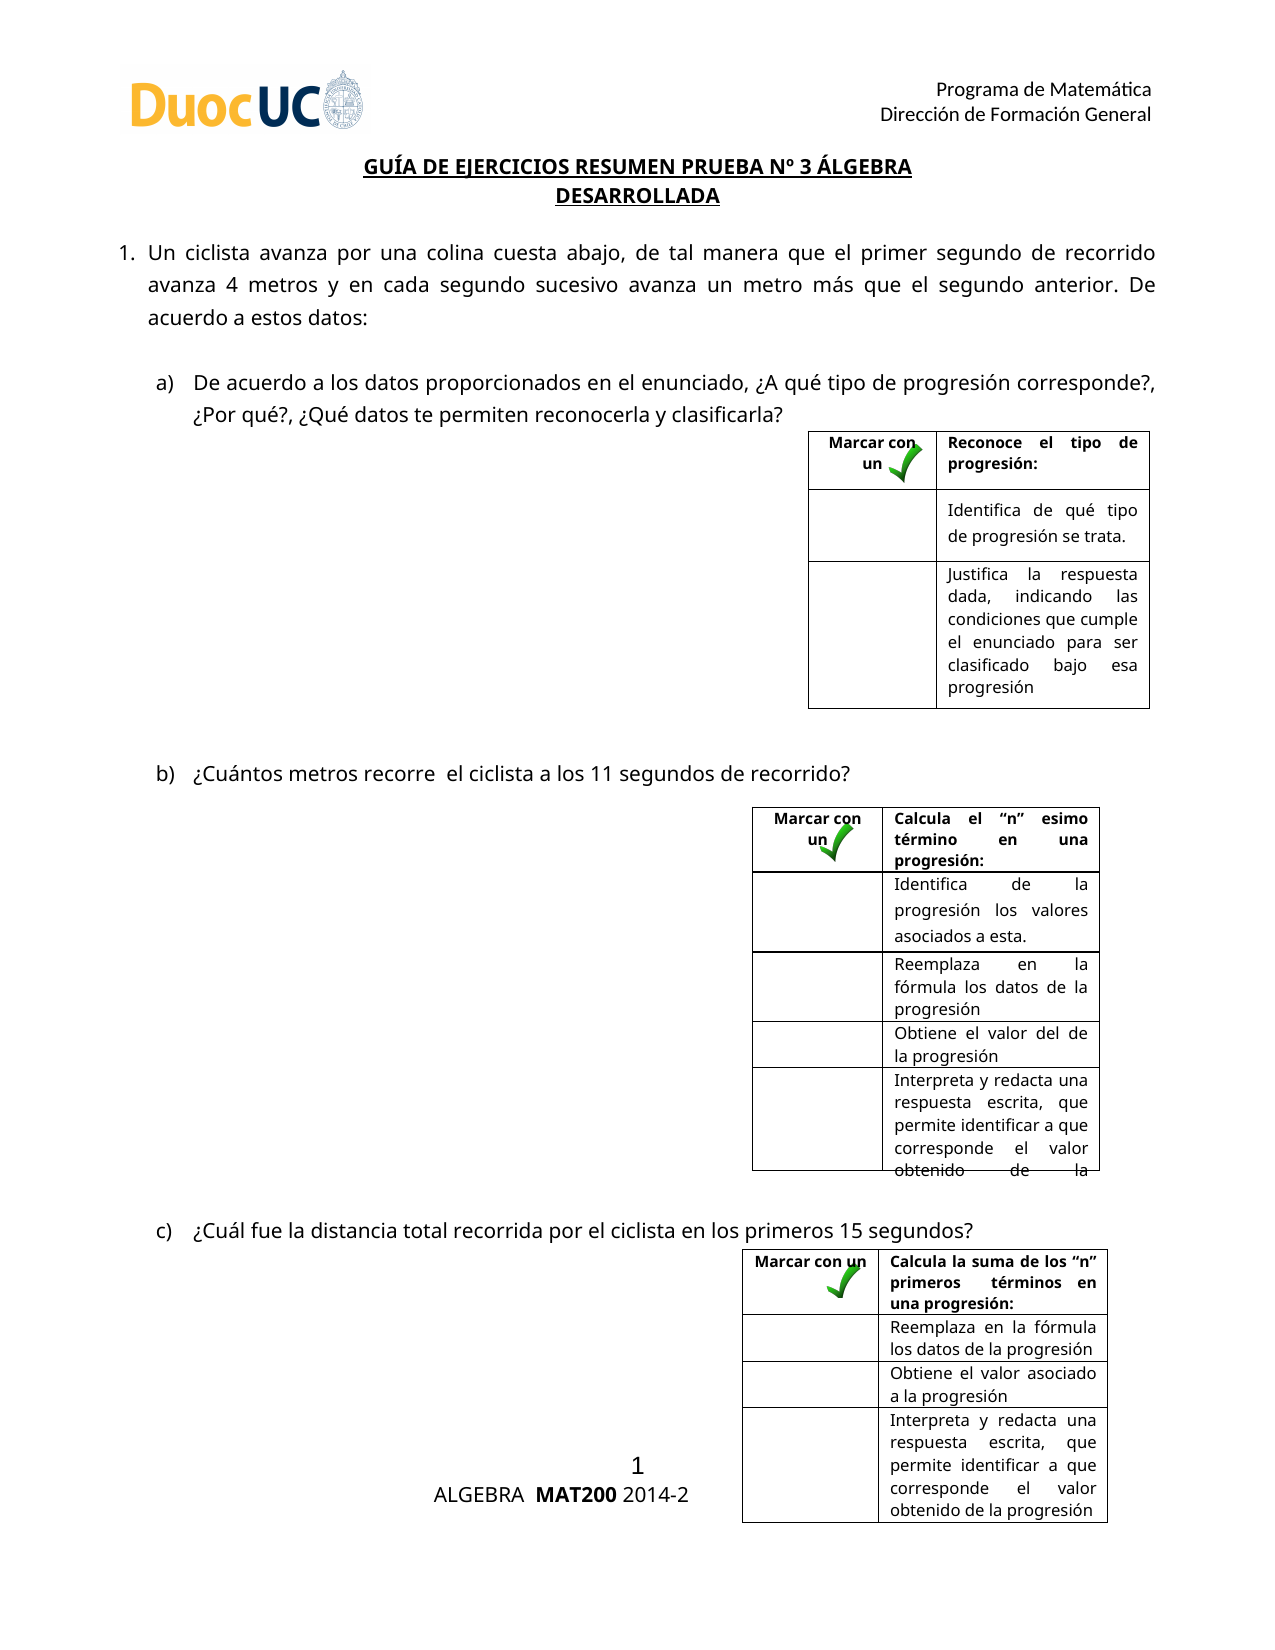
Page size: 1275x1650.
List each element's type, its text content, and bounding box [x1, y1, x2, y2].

picture [814, 820, 857, 862]
text DESARROLLADA [118, 181, 1157, 209]
list De acuerdo a los datos proporcionados en el enunciado, ¿A qué tipo de progresión corresponde?, ¿Por qué?, ¿Qué datos te permiten reconocerla y clasificarla? [156, 368, 1157, 429]
picture [120, 64, 372, 135]
picture [883, 441, 926, 486]
text GUÍA DE EJERCICIOS RESUMEN PRUEBA Nº 3 ÁLGEBRA [118, 152, 1157, 181]
list Un ciclista avanza por una colina cuesta abajo, de tal manera que el primer segundo de recorrido avanza 4 metros y en cada segundo sucesivo avanza un metro más que el segundo anterior. De acuerdo a estos datos: [118, 238, 1157, 331]
list ¿Cuántos metros recorre el ciclista a los 11 segundos de recorrido? [156, 759, 1157, 788]
picture [821, 1261, 864, 1298]
list ¿Cuál fue la distancia total recorrida por el ciclista en los primeros 15 segundos? [156, 1216, 1157, 1244]
